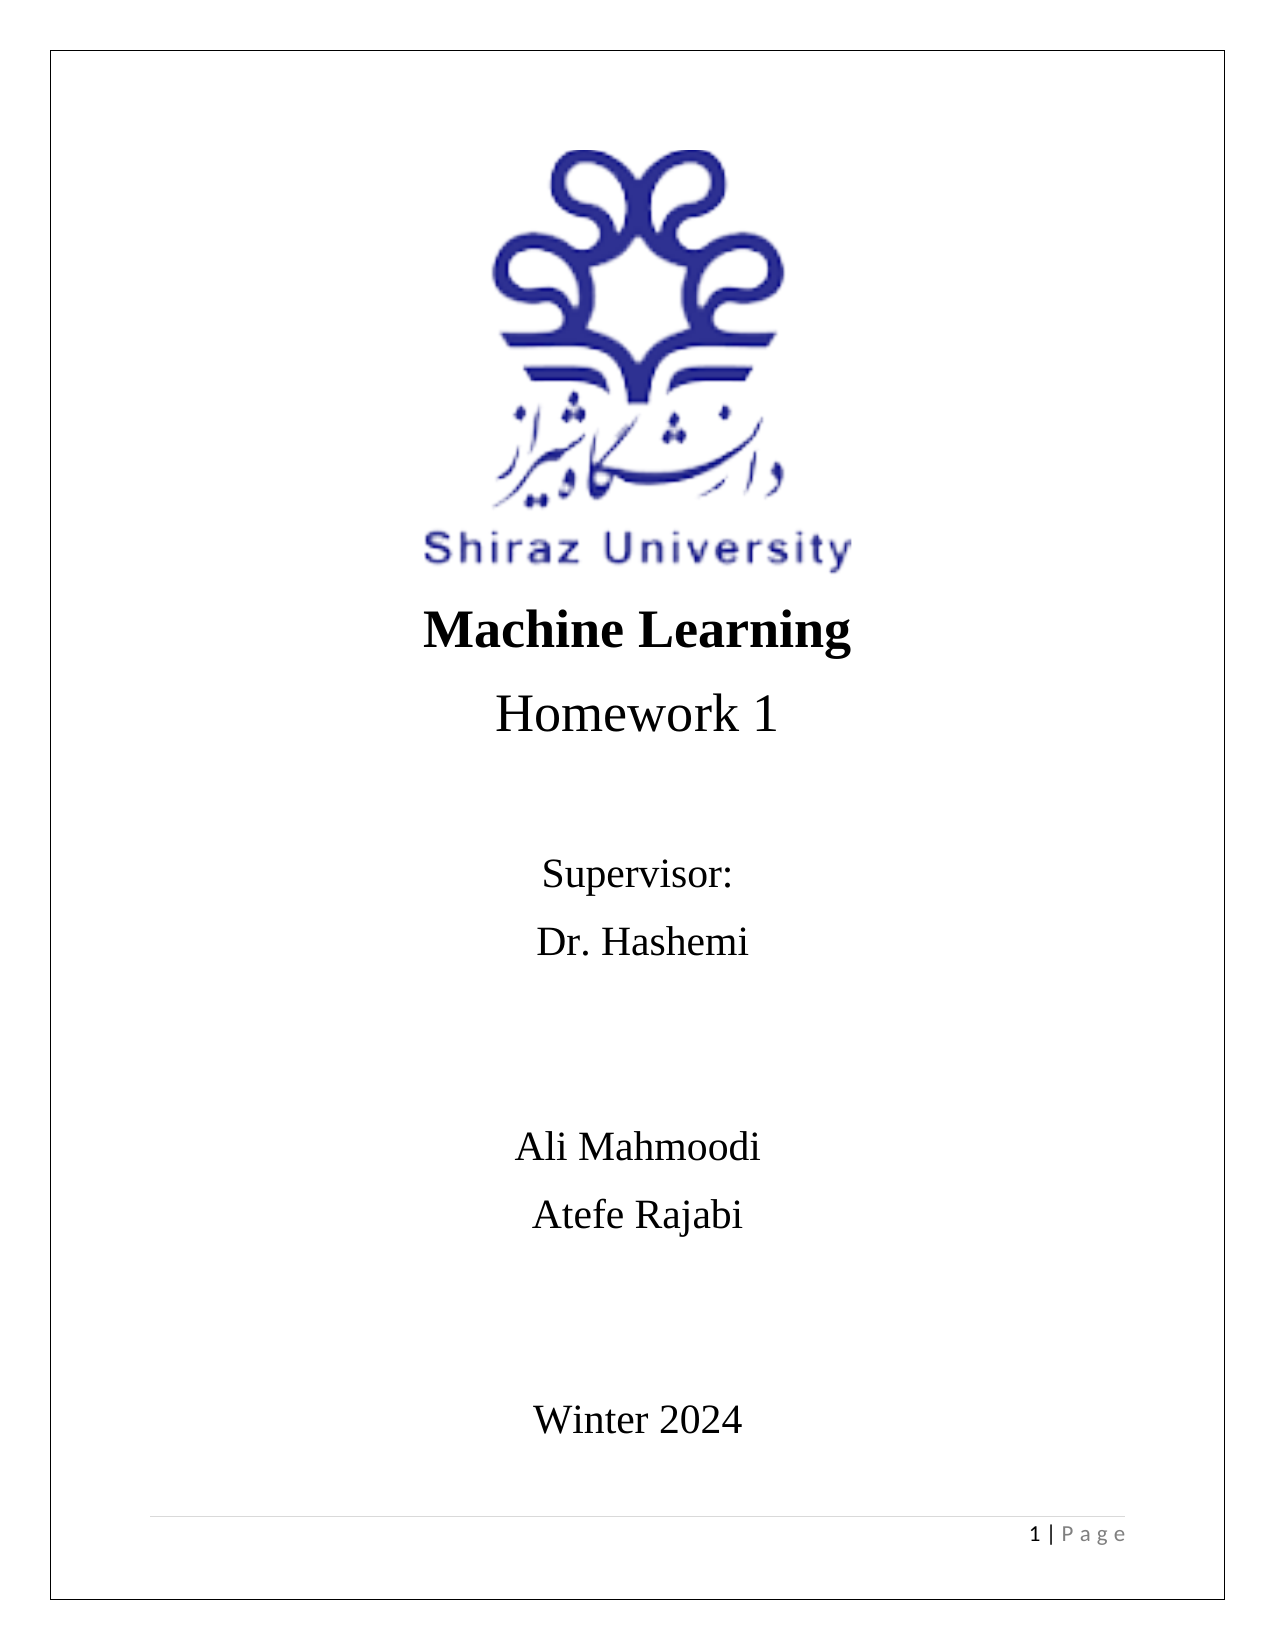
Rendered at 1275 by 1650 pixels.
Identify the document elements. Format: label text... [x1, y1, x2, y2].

picture [423, 150, 852, 578]
text Atefe Rajabi [150, 1190, 1125, 1238]
text Ali Mahmoodi [150, 1122, 1125, 1169]
text Supervisor: [150, 848, 1125, 896]
text Winter 2024 [150, 1395, 1125, 1443]
text Homework 1 [150, 681, 1125, 743]
text Machine Learning [150, 597, 1125, 659]
text Dr. Hashemi [150, 917, 1125, 964]
